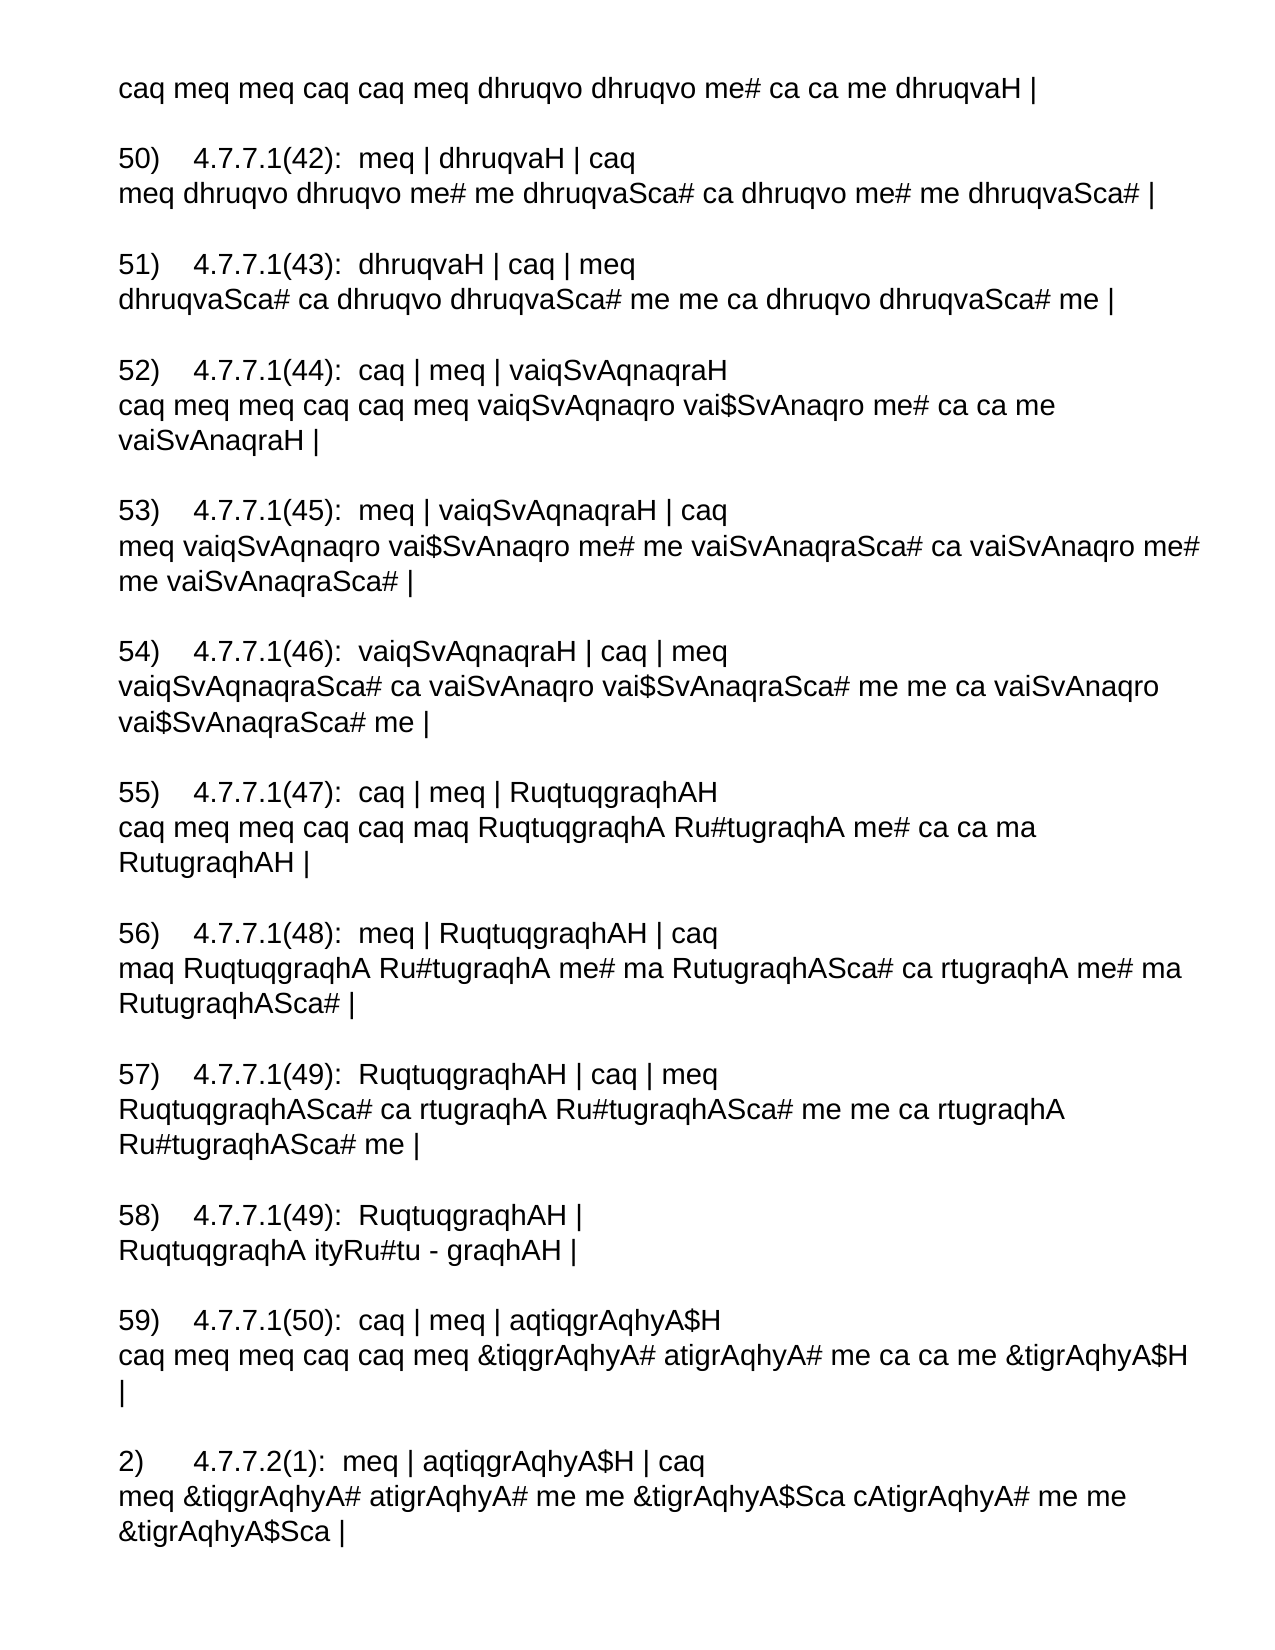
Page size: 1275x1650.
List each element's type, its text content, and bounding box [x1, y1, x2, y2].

text caq meq meq caq caq maq RuqtuqgraqhA Ru#tugraqhA me# ca ca ma RutugraqhAH | [118, 810, 1204, 879]
text maq RuqtuqgraqhA Ru#tugraqhA me# ma RutugraqhASca# ca rtugraqhA me# ma RutugraqhASca# | [118, 951, 1204, 1020]
text 50) 4.7.7.1(42): meq | dhruqvaH | caq [118, 141, 1204, 175]
text caq meq meq caq caq meq &tiqgrAqhyA# atigrAqhyA# me ca ca me &tigrAqhyA$H | [118, 1338, 1204, 1407]
text caq meq meq caq caq meq dhruqvo dhruqvo me# ca ca me dhruqvaH | [118, 71, 1204, 104]
text dhruqvaSca# ca dhruqvo dhruqvaSca# me me ca dhruqvo dhruqvaSca# me | [118, 282, 1204, 316]
text RuqtuqgraqhASca# ca rtugraqhA Ru#tugraqhASca# me me ca rtugraqhA Ru#tugraqhASca# me | [118, 1092, 1204, 1161]
text 2) 4.7.7.2(1): meq | aqtiqgrAqhyA$H | caq [118, 1444, 1204, 1477]
text 56) 4.7.7.1(48): meq | RuqtuqgraqhAH | caq [118, 916, 1204, 949]
text RuqtuqgraqhA ityRu#tu - graqhAH | [118, 1233, 1204, 1266]
text 52) 4.7.7.1(44): caq | meq | vaiqSvAqnaqraH [118, 352, 1204, 386]
text 53) 4.7.7.1(45): meq | vaiqSvAqnaqraH | caq [118, 493, 1204, 527]
text caq meq meq caq caq meq vaiqSvAqnaqro vai$SvAnaqro me# ca ca me vaiSvAnaqraH | [118, 388, 1204, 456]
text 58) 4.7.7.1(49): RuqtuqgraqhAH | [118, 1197, 1204, 1231]
text 54) 4.7.7.1(46): vaiqSvAqnaqraH | caq | meq [118, 634, 1204, 668]
text meq dhruqvo dhruqvo me# me dhruqvaSca# ca dhruqvo me# me dhruqvaSca# | [118, 176, 1204, 210]
text meq &tiqgrAqhyA# atigrAqhyA# me me &tigrAqhyA$Sca cAtigrAqhyA# me me &tigrAqhyA$Sca | [118, 1479, 1204, 1548]
text 57) 4.7.7.1(49): RuqtuqgraqhAH | caq | meq [118, 1057, 1204, 1090]
text 55) 4.7.7.1(47): caq | meq | RuqtuqgraqhAH [118, 775, 1204, 808]
text 59) 4.7.7.1(50): caq | meq | aqtiqgrAqhyA$H [118, 1303, 1204, 1337]
text vaiqSvAqnaqraSca# ca vaiSvAnaqro vai$SvAnaqraSca# me me ca vaiSvAnaqro vai$SvAnaqraSca# me | [118, 669, 1204, 738]
text 51) 4.7.7.1(43): dhruqvaH | caq | meq [118, 247, 1204, 280]
text meq vaiqSvAqnaqro vai$SvAnaqro me# me vaiSvAnaqraSca# ca vaiSvAnaqro me# me vaiSvAnaqraSca# | [118, 528, 1204, 597]
